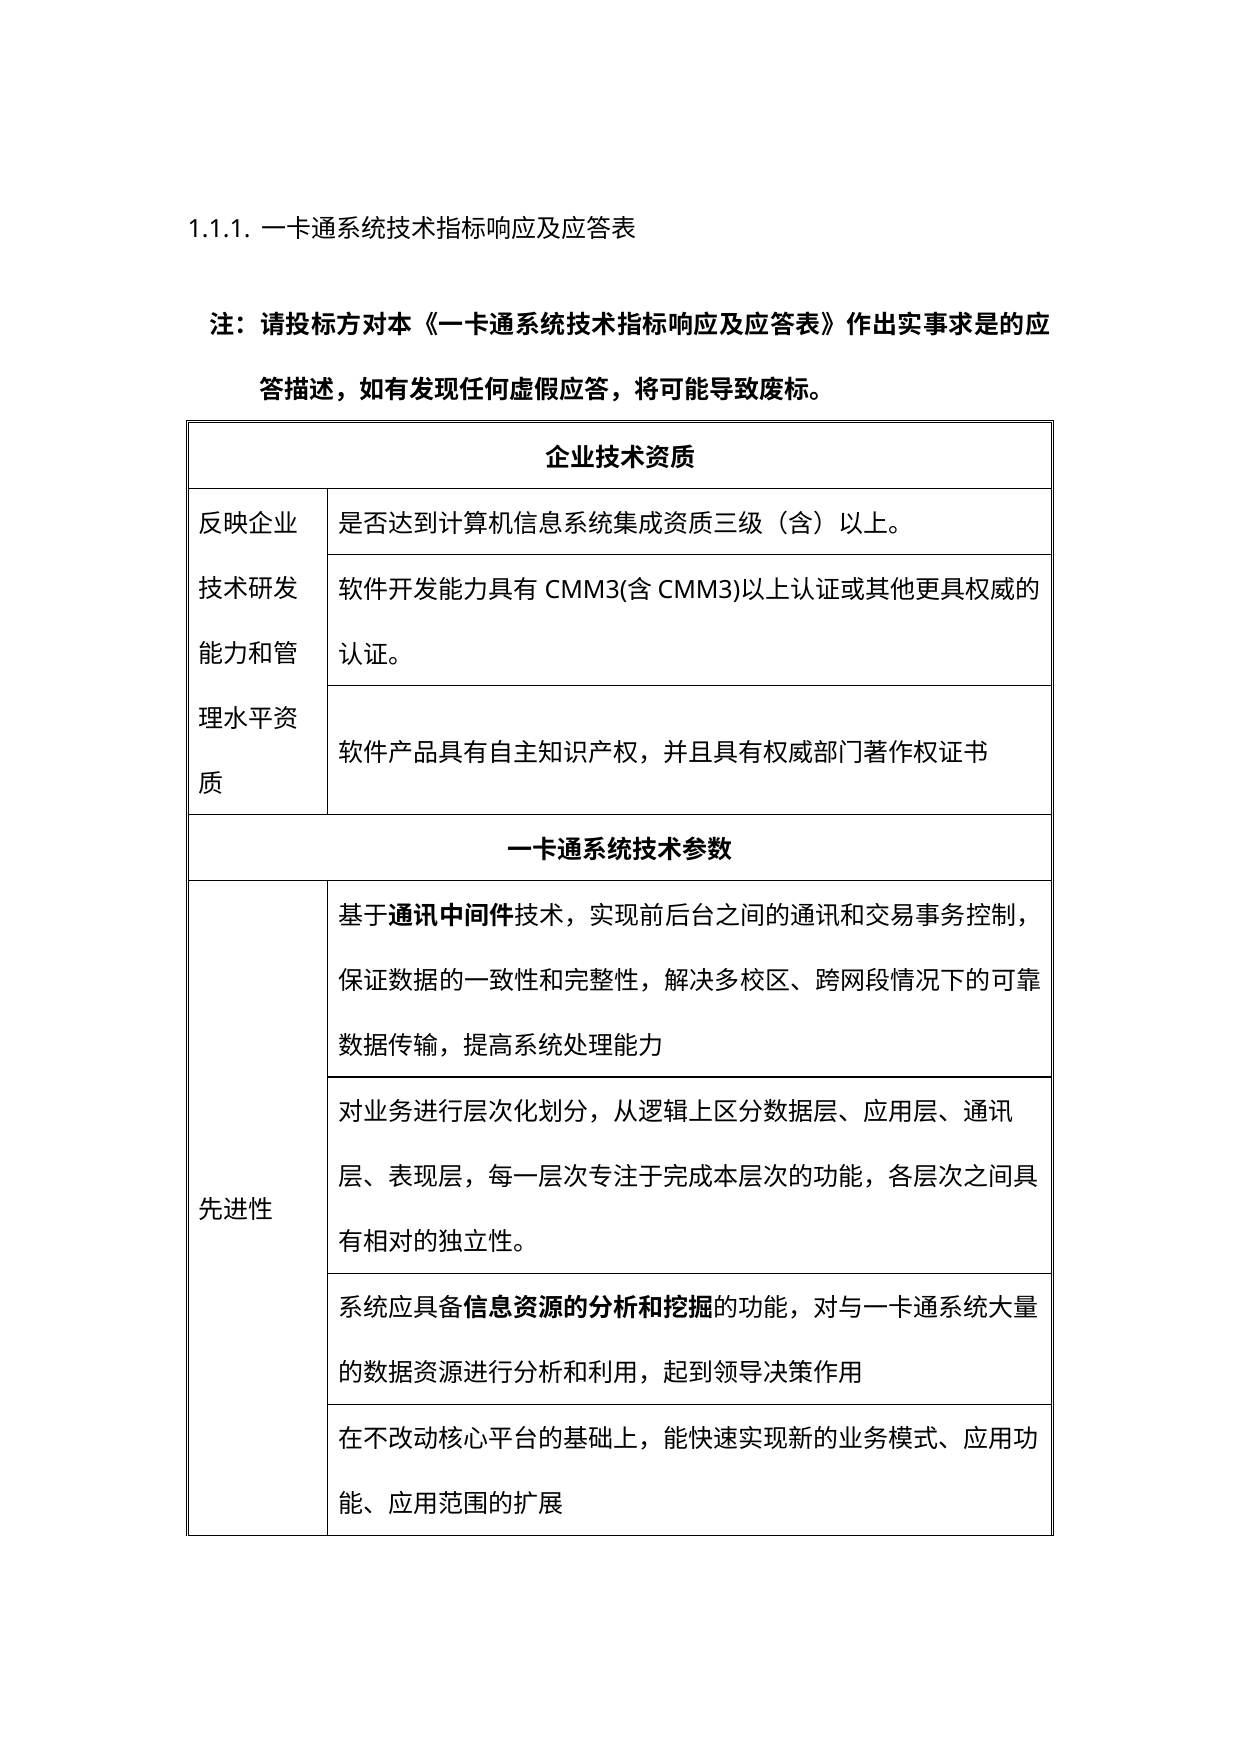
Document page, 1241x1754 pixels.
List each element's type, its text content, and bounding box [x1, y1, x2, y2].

table_cell 在不改动核心平台的基础上，能快速实现新的业务模式、应用功能、应用范围的扩展 [328, 1405, 1051, 1534]
table_cell 软件开发能力具有CMM3(含CMM3)以上认证或其他更具权威的认证。 [328, 555, 1051, 685]
table_cell 反映企业技术研发能力和管理水平资质 [189, 489, 327, 814]
table_cell 对业务进行层次化划分，从逻辑上区分数据层、应用层、通讯层、表现层，每一层次专注于完成本层次的功能，各层次之间具有相对的独立性。 [328, 1078, 1051, 1272]
table_cell 一卡通系统技术参数 [189, 815, 1051, 880]
text 注：请投标方对本《一卡通系统技术指标响应及应答表》作出实事求是的应答描述，如有发现任何虚假应答，将可能导致废标。 [209, 290, 1053, 420]
table_cell 软件产品具有自主知识产权，并且具有权威部门著作权证书 [328, 686, 1051, 814]
table_cell 基于通讯中间件技术，实现前后台之间的通讯和交易事务控制，保证数据的一致性和完整性，解决多校区、跨网段情况下的可靠数据传输，提高系统处理能力 [328, 881, 1051, 1076]
subtitle 一卡通系统技术指标响应及应答表 [187, 194, 1053, 259]
table_cell 先进性 [189, 881, 327, 1534]
table_cell 系统应具备信息资源的分析和挖掘的功能，对与一卡通系统大量的数据资源进行分析和利用，起到领导决策作用 [328, 1274, 1051, 1403]
table_cell 是否达到计算机信息系统集成资质三级（含）以上。 [328, 489, 1051, 554]
table_header 企业技术资质 [189, 423, 1051, 488]
